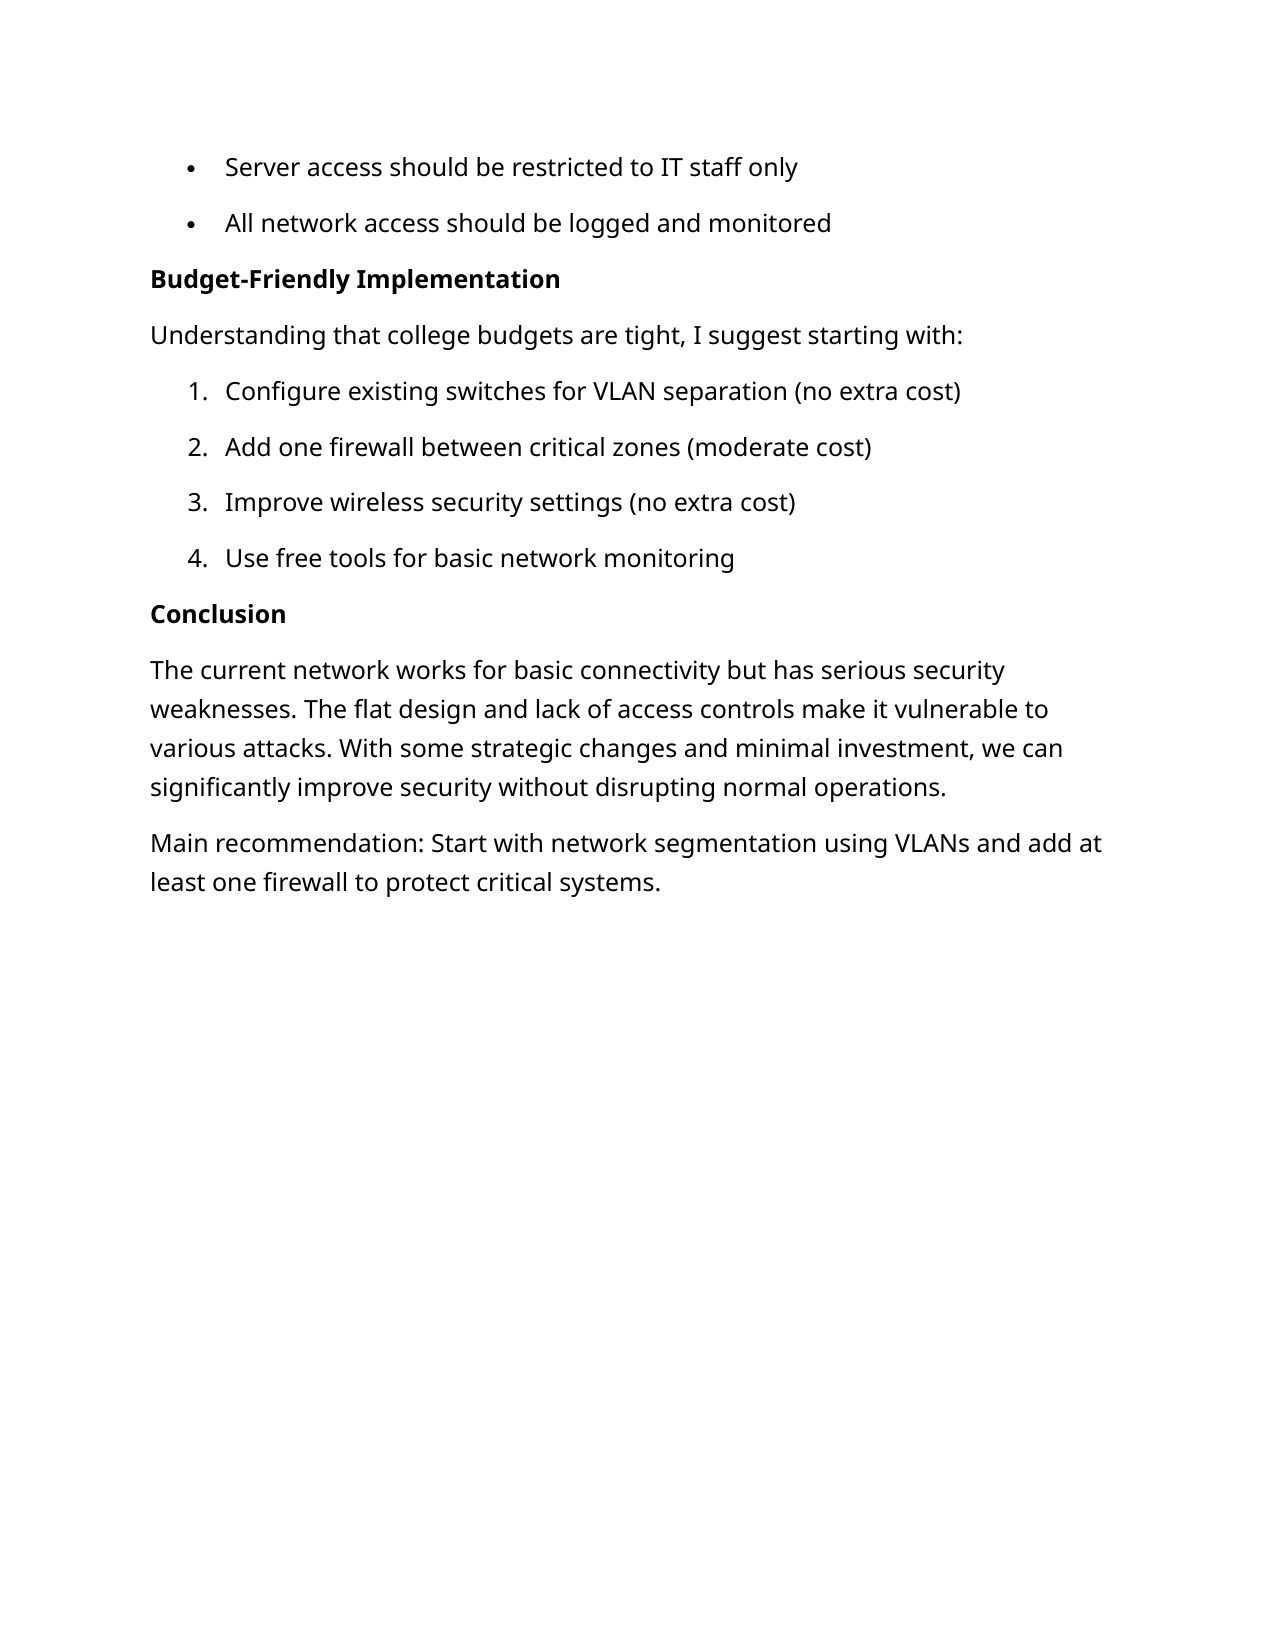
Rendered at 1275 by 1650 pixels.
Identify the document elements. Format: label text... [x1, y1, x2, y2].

list All network access should be logged and monitored [187, 206, 1125, 240]
text Conclusion [150, 597, 1125, 631]
list Use free tools for basic network monitoring [187, 541, 1125, 575]
text The current network works for basic connectivity but has serious security weaknesses. The flat design and lack of access controls make it vulnerable to various attacks. With some strategic changes and minimal investment, we can significantly improve security without disrupting normal operations. [150, 652, 1125, 804]
list Add one firewall between critical zones (moderate cost) [187, 429, 1125, 463]
list Improve wireless security settings (no extra cost) [187, 485, 1125, 519]
text Understanding that college budgets are tight, I suggest starting with: [150, 317, 1125, 352]
text Main recommendation: Start with network segmentation using VLANs and add at least one firewall to protect critical systems. [150, 826, 1125, 899]
text Budget-Friendly Implementation [150, 262, 1125, 296]
list Server access should be restricted to IT staff only [187, 150, 1125, 184]
list Configure existing switches for VLAN separation (no extra cost) [187, 373, 1125, 407]
